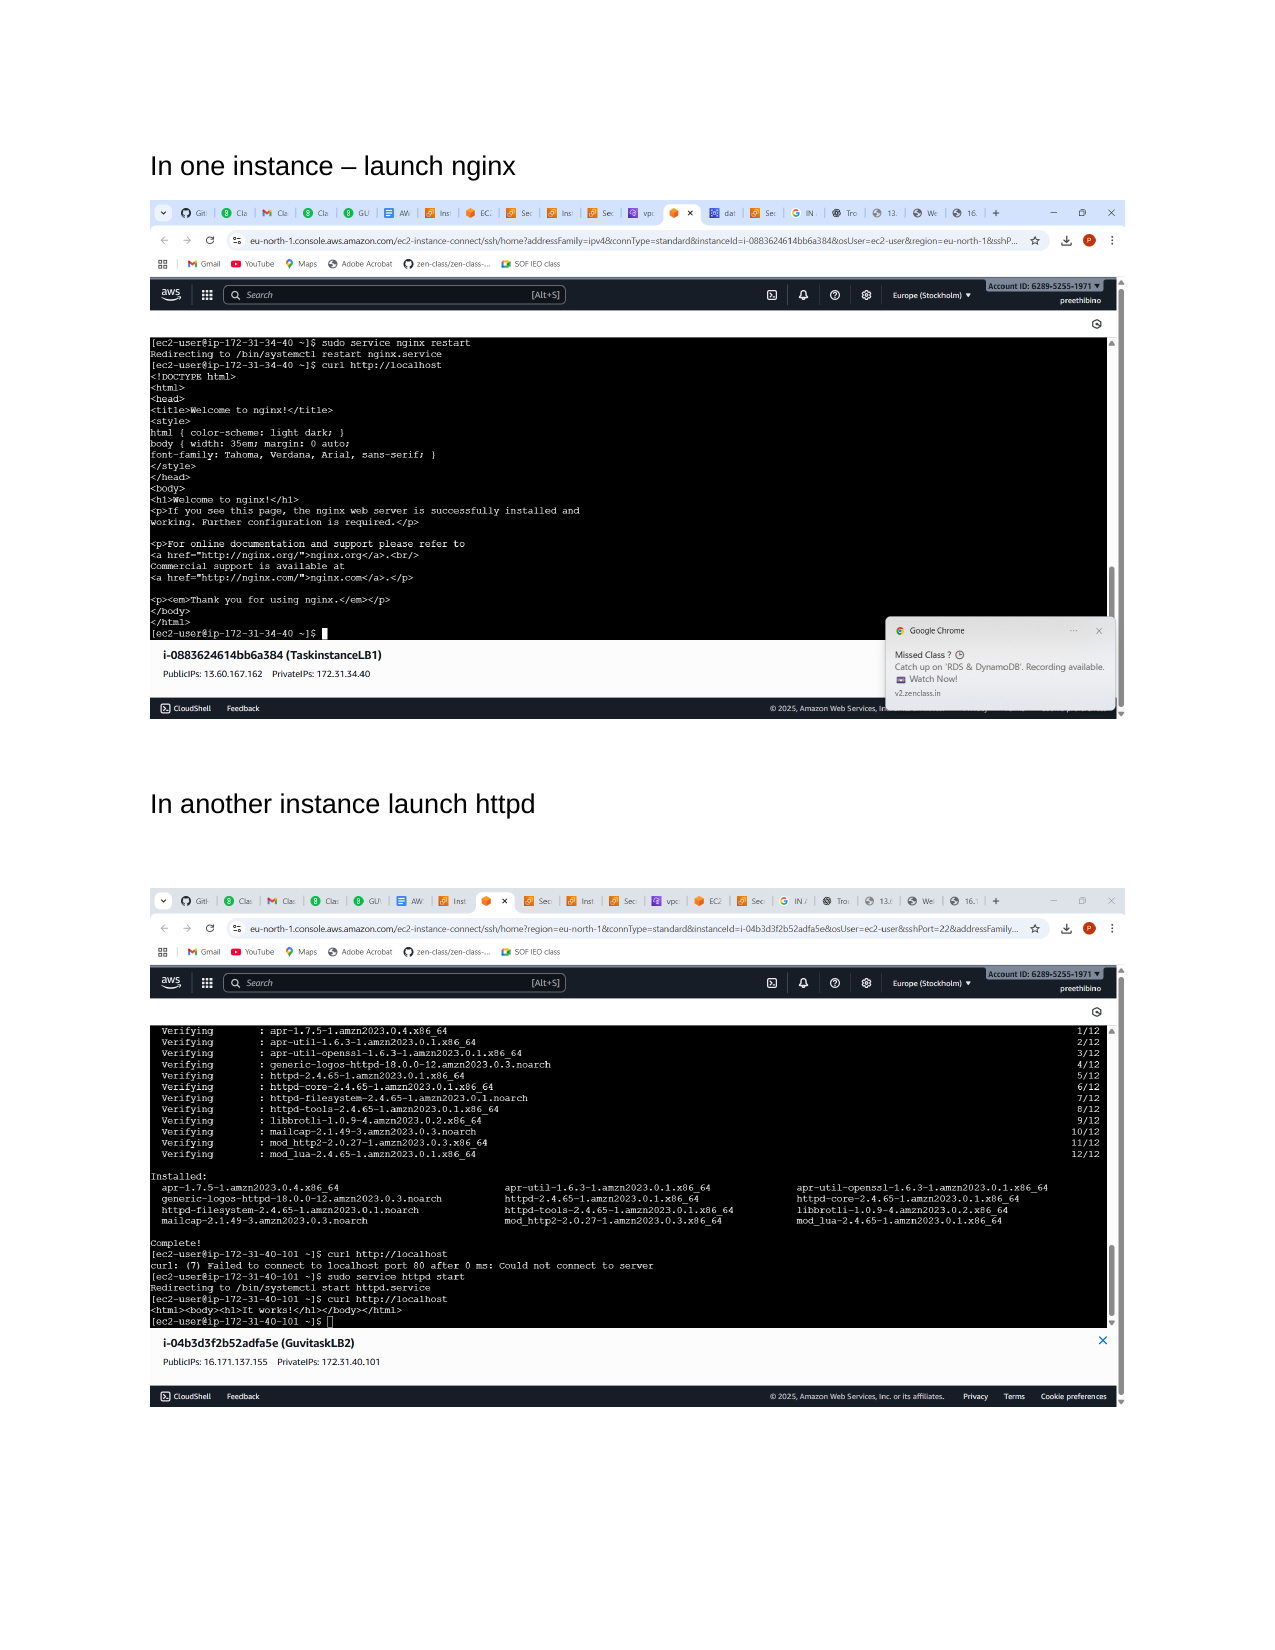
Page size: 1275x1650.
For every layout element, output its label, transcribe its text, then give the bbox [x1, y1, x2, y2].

picture [150, 200, 1125, 719]
text In another instance launch httpd [150, 788, 1125, 819]
text In one instance – launch nginx [150, 150, 1125, 181]
picture [150, 888, 1125, 1407]
